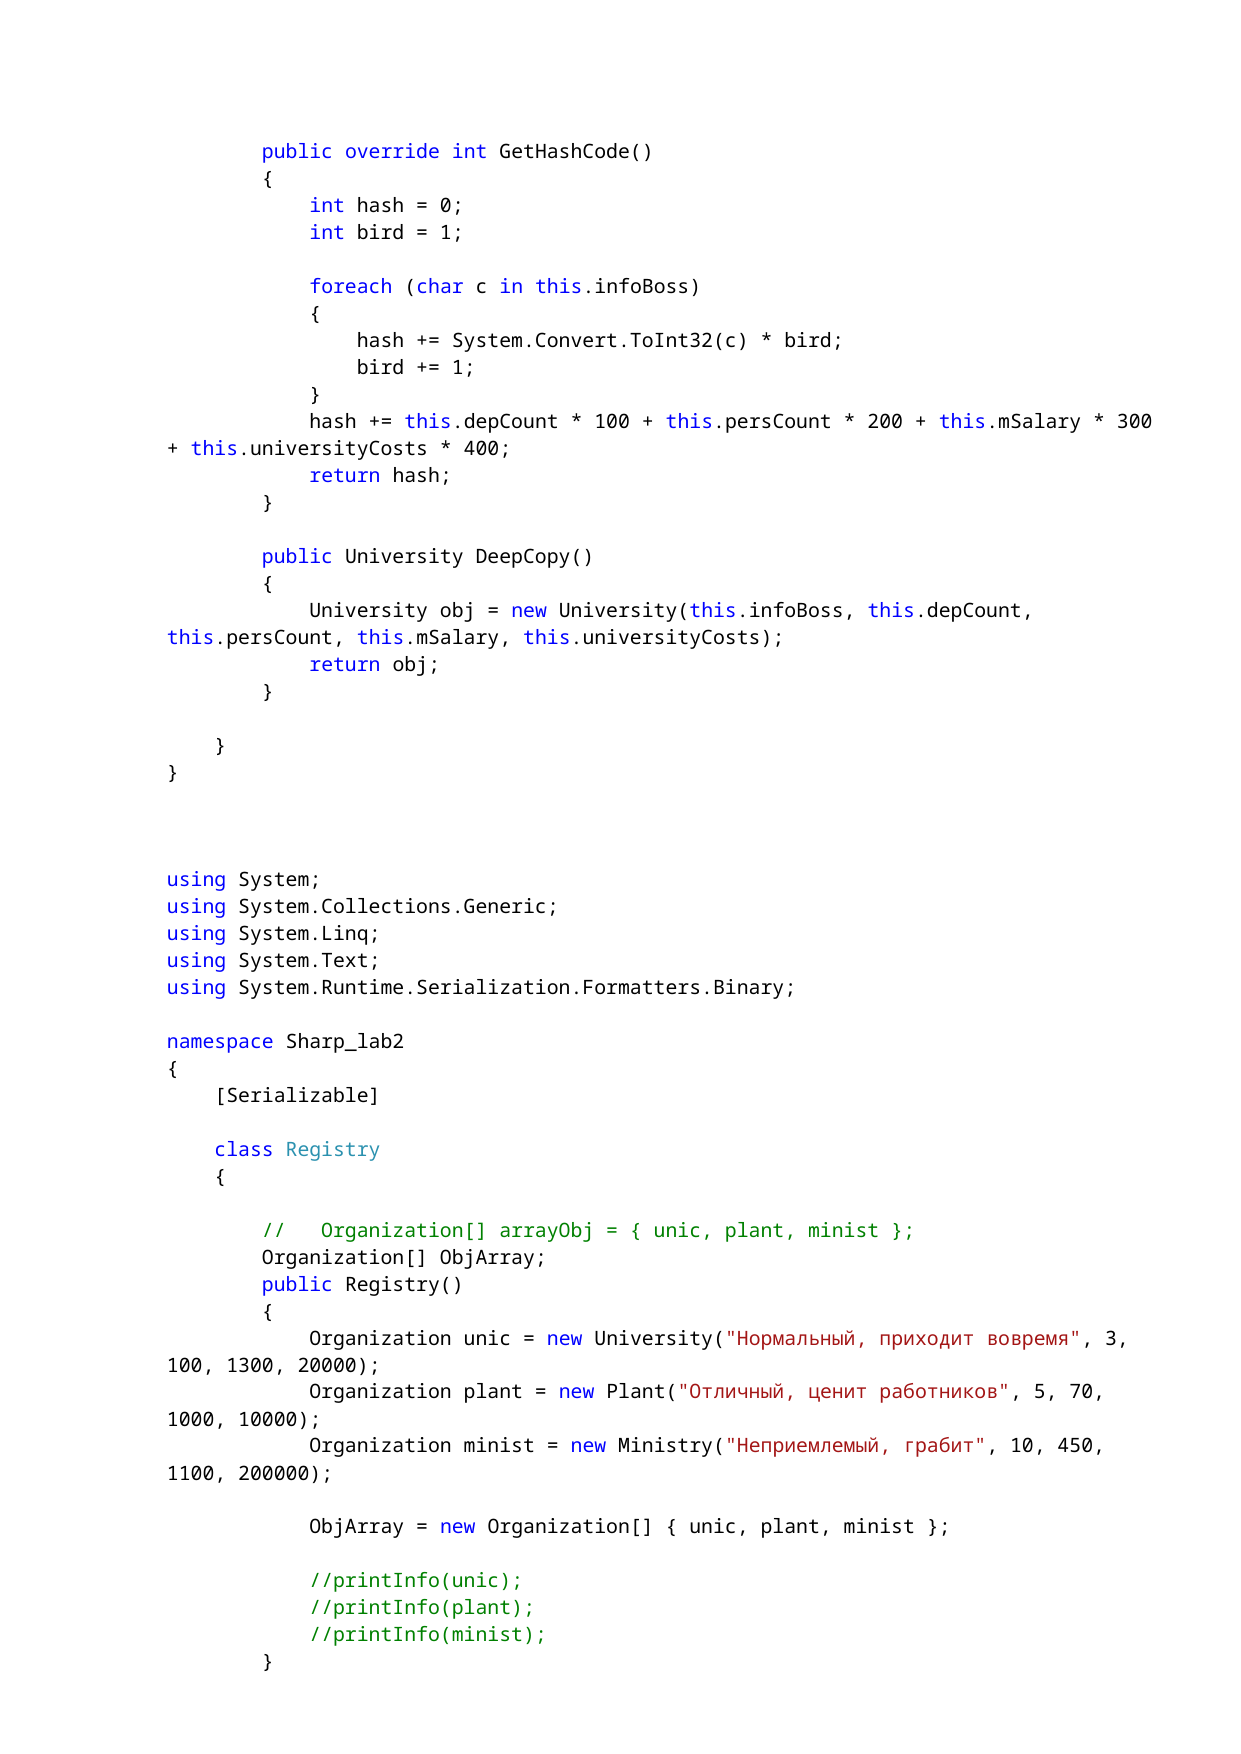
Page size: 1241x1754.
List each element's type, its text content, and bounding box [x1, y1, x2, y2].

text { [167, 1162, 1163, 1189]
text namespace Sharp_lab2 [167, 1027, 1163, 1054]
text bird += 1; [167, 353, 1163, 380]
text using System; [167, 865, 1163, 892]
text Organization plant = new Plant("Отличный, ценит работников", 5, 70, 1000, 10000); [167, 1378, 1163, 1432]
text { [167, 164, 1163, 191]
text [Serializable] [167, 1081, 1163, 1108]
text Organization minist = new Ministry("Неприемлемый, грабит", 10, 450, 1100, 200000); [167, 1432, 1163, 1486]
text } [167, 758, 1163, 785]
text //printInfo(minist); [167, 1621, 1163, 1648]
text Organization unic = new University("Нормальный, приходит вовремя", 3, 100, 1300, 20000); [167, 1324, 1163, 1378]
text int hash = 0; [167, 191, 1163, 218]
text { [167, 1054, 1163, 1081]
text } [167, 1648, 1163, 1674]
text } [167, 488, 1163, 515]
text return obj; [167, 650, 1163, 677]
text return hash; [167, 461, 1163, 488]
text public University DeepCopy() [167, 542, 1163, 569]
text { [167, 569, 1163, 596]
text } [167, 380, 1163, 407]
text } [167, 731, 1163, 758]
text //printInfo(unic); [167, 1567, 1163, 1594]
text hash += this.depCount * 100 + this.persCount * 200 + this.mSalary * 300 + this.universityCosts * 400; [167, 407, 1163, 461]
text public Registry() [167, 1270, 1163, 1297]
text foreach (char c in this.infoBoss) [167, 272, 1163, 299]
text University obj = new University(this.infoBoss, this.depCount, this.persCount, this.mSalary, this.universityCosts); [167, 596, 1163, 650]
text // Organization[] arrayObj = { unic, plant, minist }; [167, 1216, 1163, 1243]
text Organization[] ObjArray; [167, 1243, 1163, 1270]
text hash += System.Convert.ToInt32(c) * bird; [167, 326, 1163, 353]
text { [167, 1297, 1163, 1324]
text using System.Linq; [167, 919, 1163, 946]
text int bird = 1; [167, 218, 1163, 245]
text { [167, 299, 1163, 326]
text using System.Runtime.Serialization.Formatters.Binary; [167, 973, 1163, 1000]
text //printInfo(plant); [167, 1594, 1163, 1621]
text using System.Collections.Generic; [167, 892, 1163, 919]
text } [167, 677, 1163, 704]
text class Registry [167, 1135, 1163, 1162]
text ObjArray = new Organization[] { unic, plant, minist }; [167, 1513, 1163, 1540]
text using System.Text; [167, 946, 1163, 973]
text public override int GetHashCode() [167, 137, 1163, 164]
